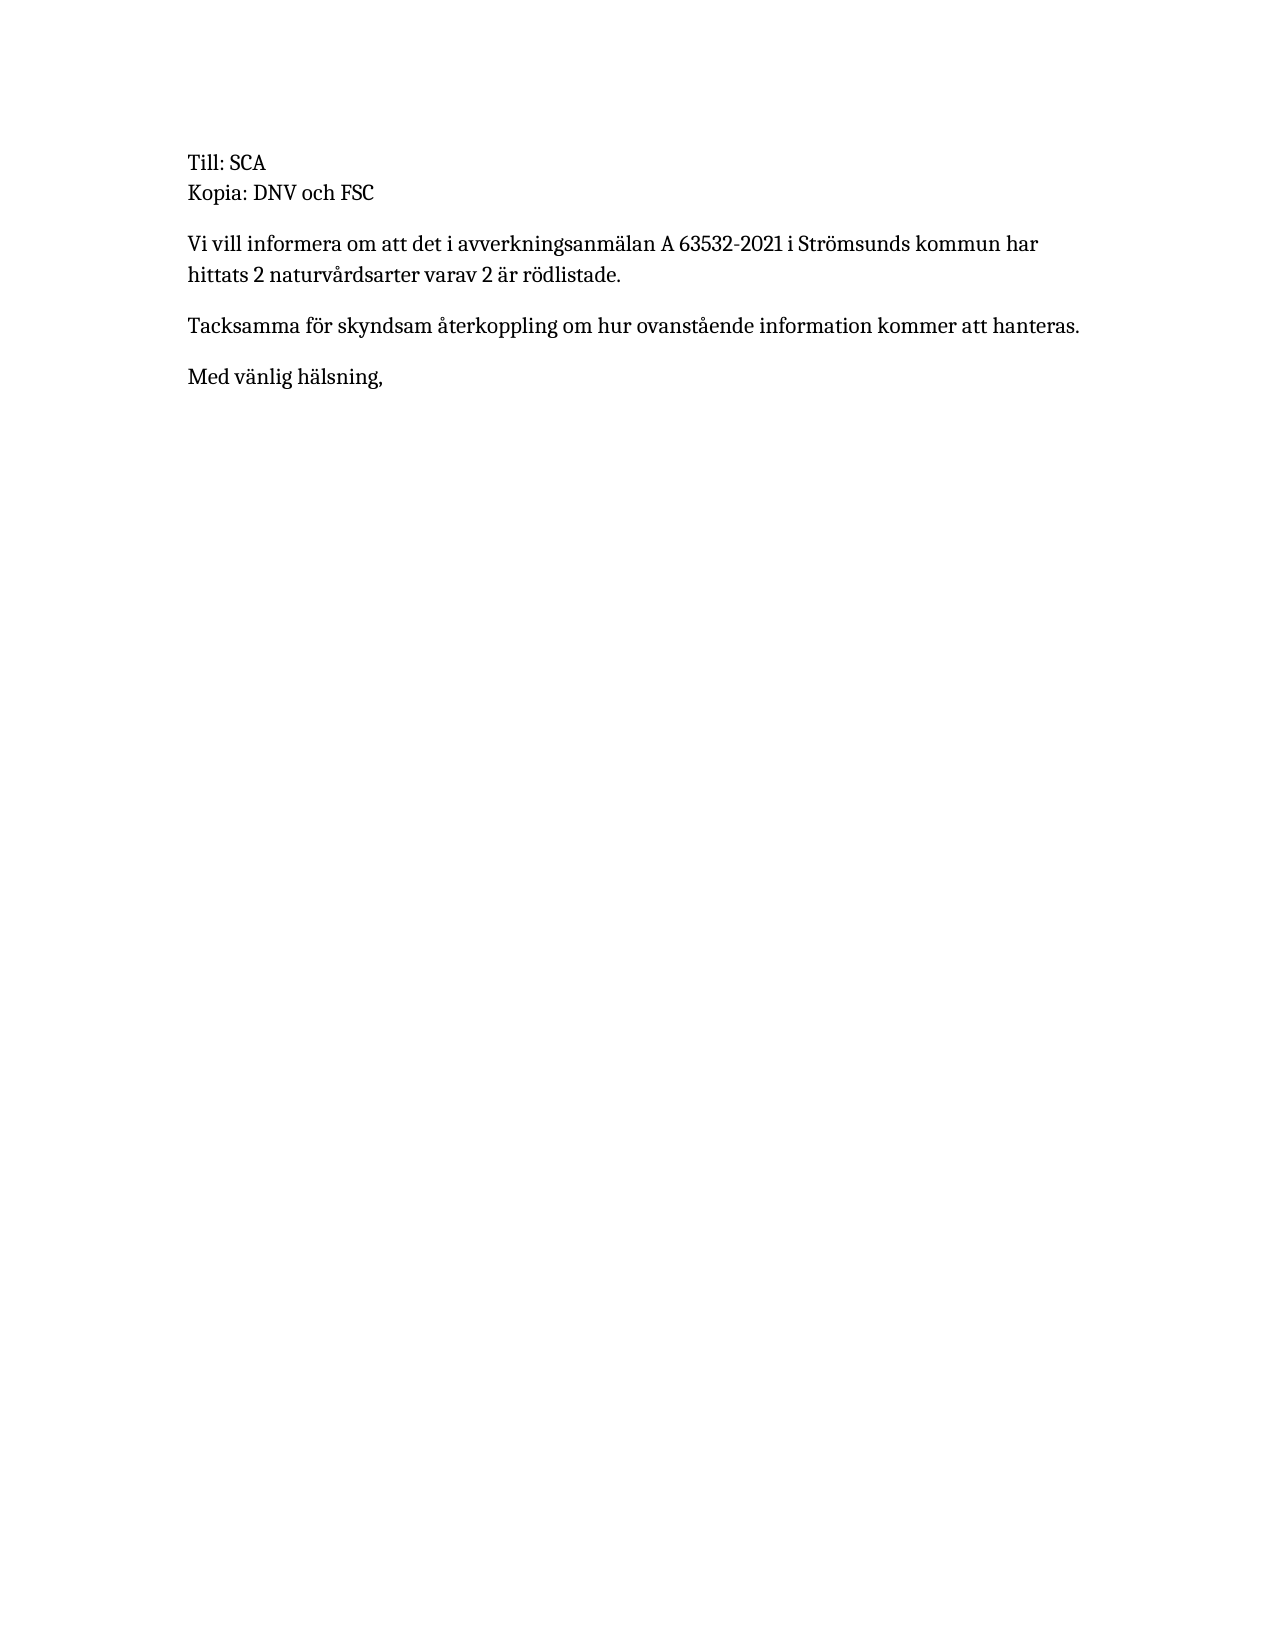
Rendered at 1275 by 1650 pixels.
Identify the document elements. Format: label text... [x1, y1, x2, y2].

text Vi vill informera om att det i avverkningsanmälan A 63532-2021 i Strömsunds kommun har hittats 2 naturvårdsarter varav 2 är rödlistade. [187, 231, 1087, 288]
text Med vänlig hälsning, [187, 363, 1087, 420]
text Till: SCA Kopia: DNV och FSC [187, 150, 1087, 207]
text Tacksamma för skyndsam återkoppling om hur ovanstående information kommer att hanteras. [187, 312, 1087, 339]
